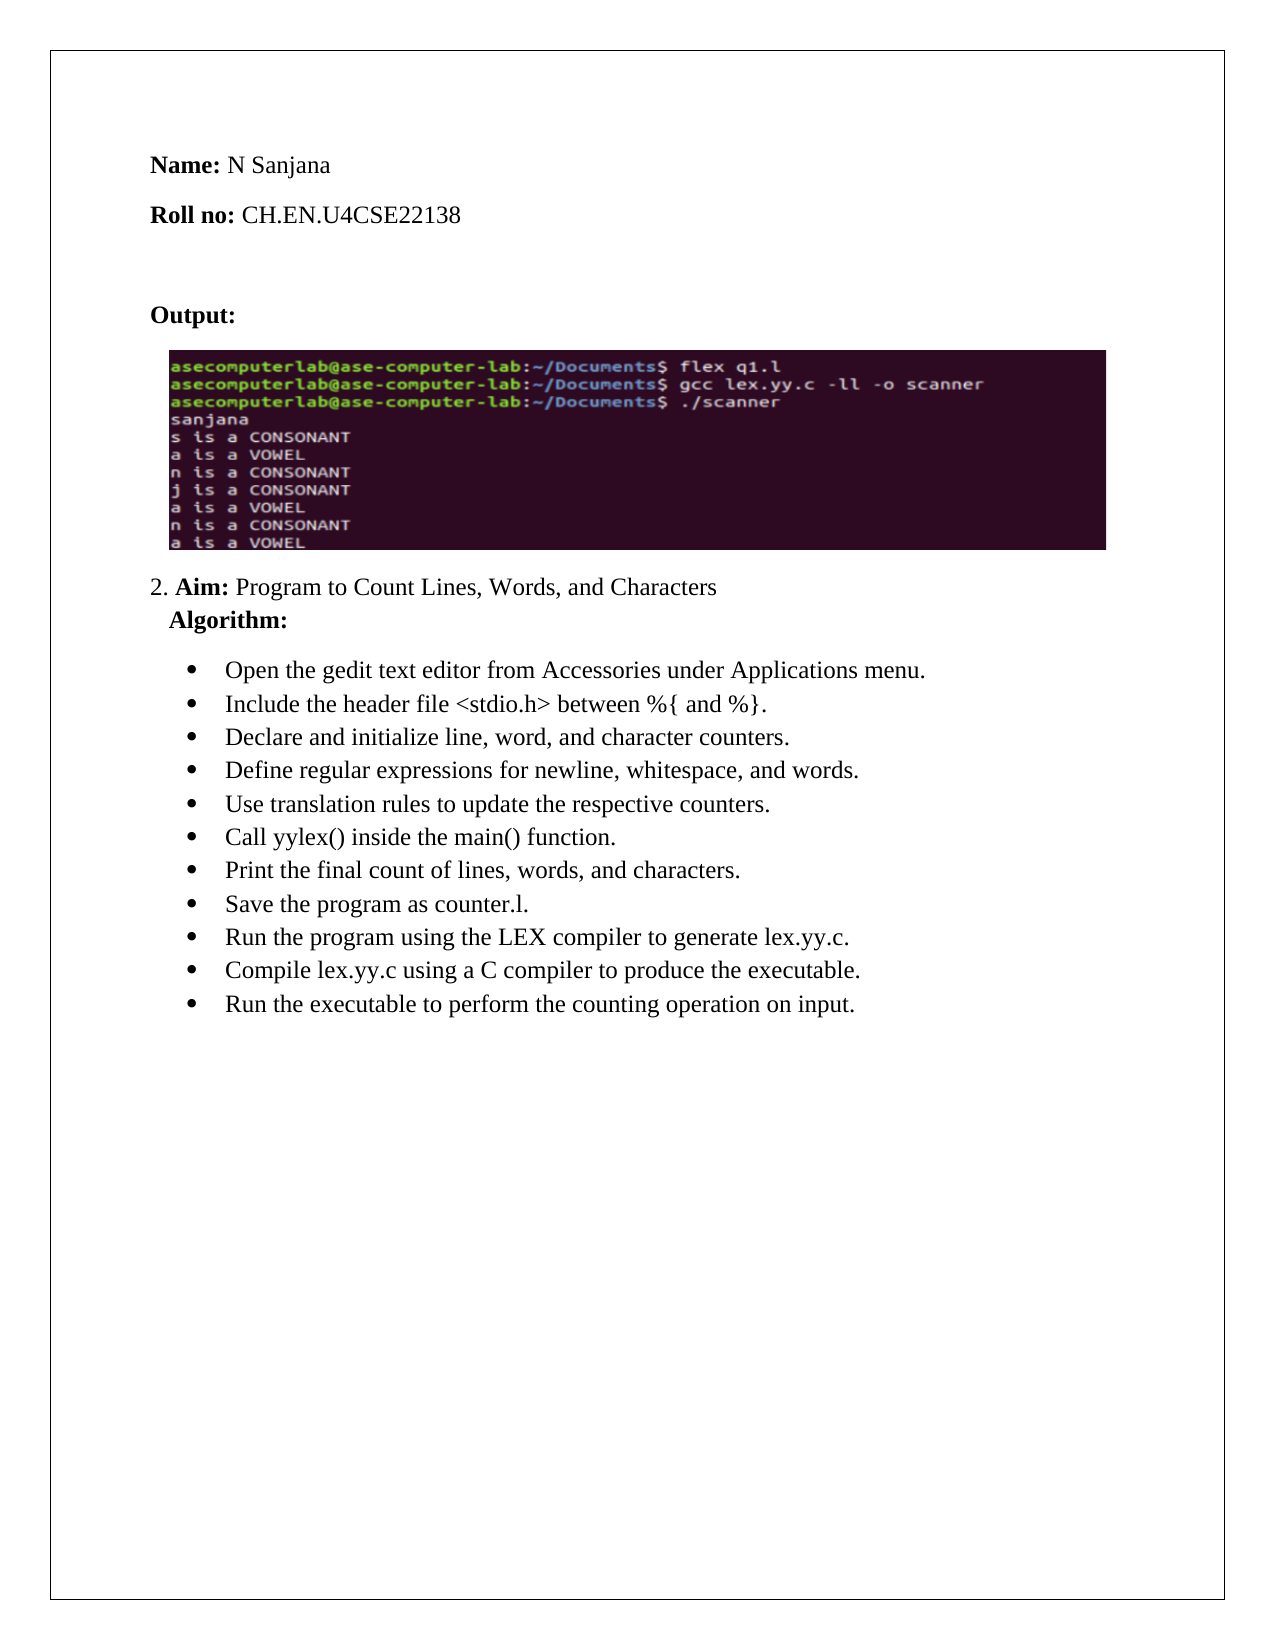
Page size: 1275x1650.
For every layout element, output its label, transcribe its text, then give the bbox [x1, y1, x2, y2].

text Roll no: CH.EN.U4CSE22138 [150, 200, 1125, 229]
list Print the final count of lines, words, and characters. [187, 855, 1125, 884]
list Open the gedit text editor from Accessories under Applications menu. [187, 655, 1125, 684]
text Name: N Sanjana [150, 150, 1125, 179]
text 2. Aim: Program to Count Lines, Words, and Characters Algorithm: [150, 572, 1125, 634]
list Declare and initialize line, word, and character counters. [187, 722, 1125, 751]
list Run the program using the LEX compiler to generate lex.yy.c. [187, 922, 1125, 951]
list Include the header file <stdio.h> between %{ and %}. [187, 689, 1125, 717]
list Compile lex.yy.c using a C compiler to produce the executable. [187, 955, 1125, 984]
list Use translation rules to update the respective counters. [187, 789, 1125, 817]
list Define regular expressions for newline, whitespace, and words. [187, 755, 1125, 784]
list Run the executable to perform the counting operation on input. [187, 989, 1125, 1017]
list Save the program as counter.l. [187, 889, 1125, 917]
text Output: [150, 300, 1125, 329]
list Call yylex() inside the main() function. [187, 822, 1125, 851]
